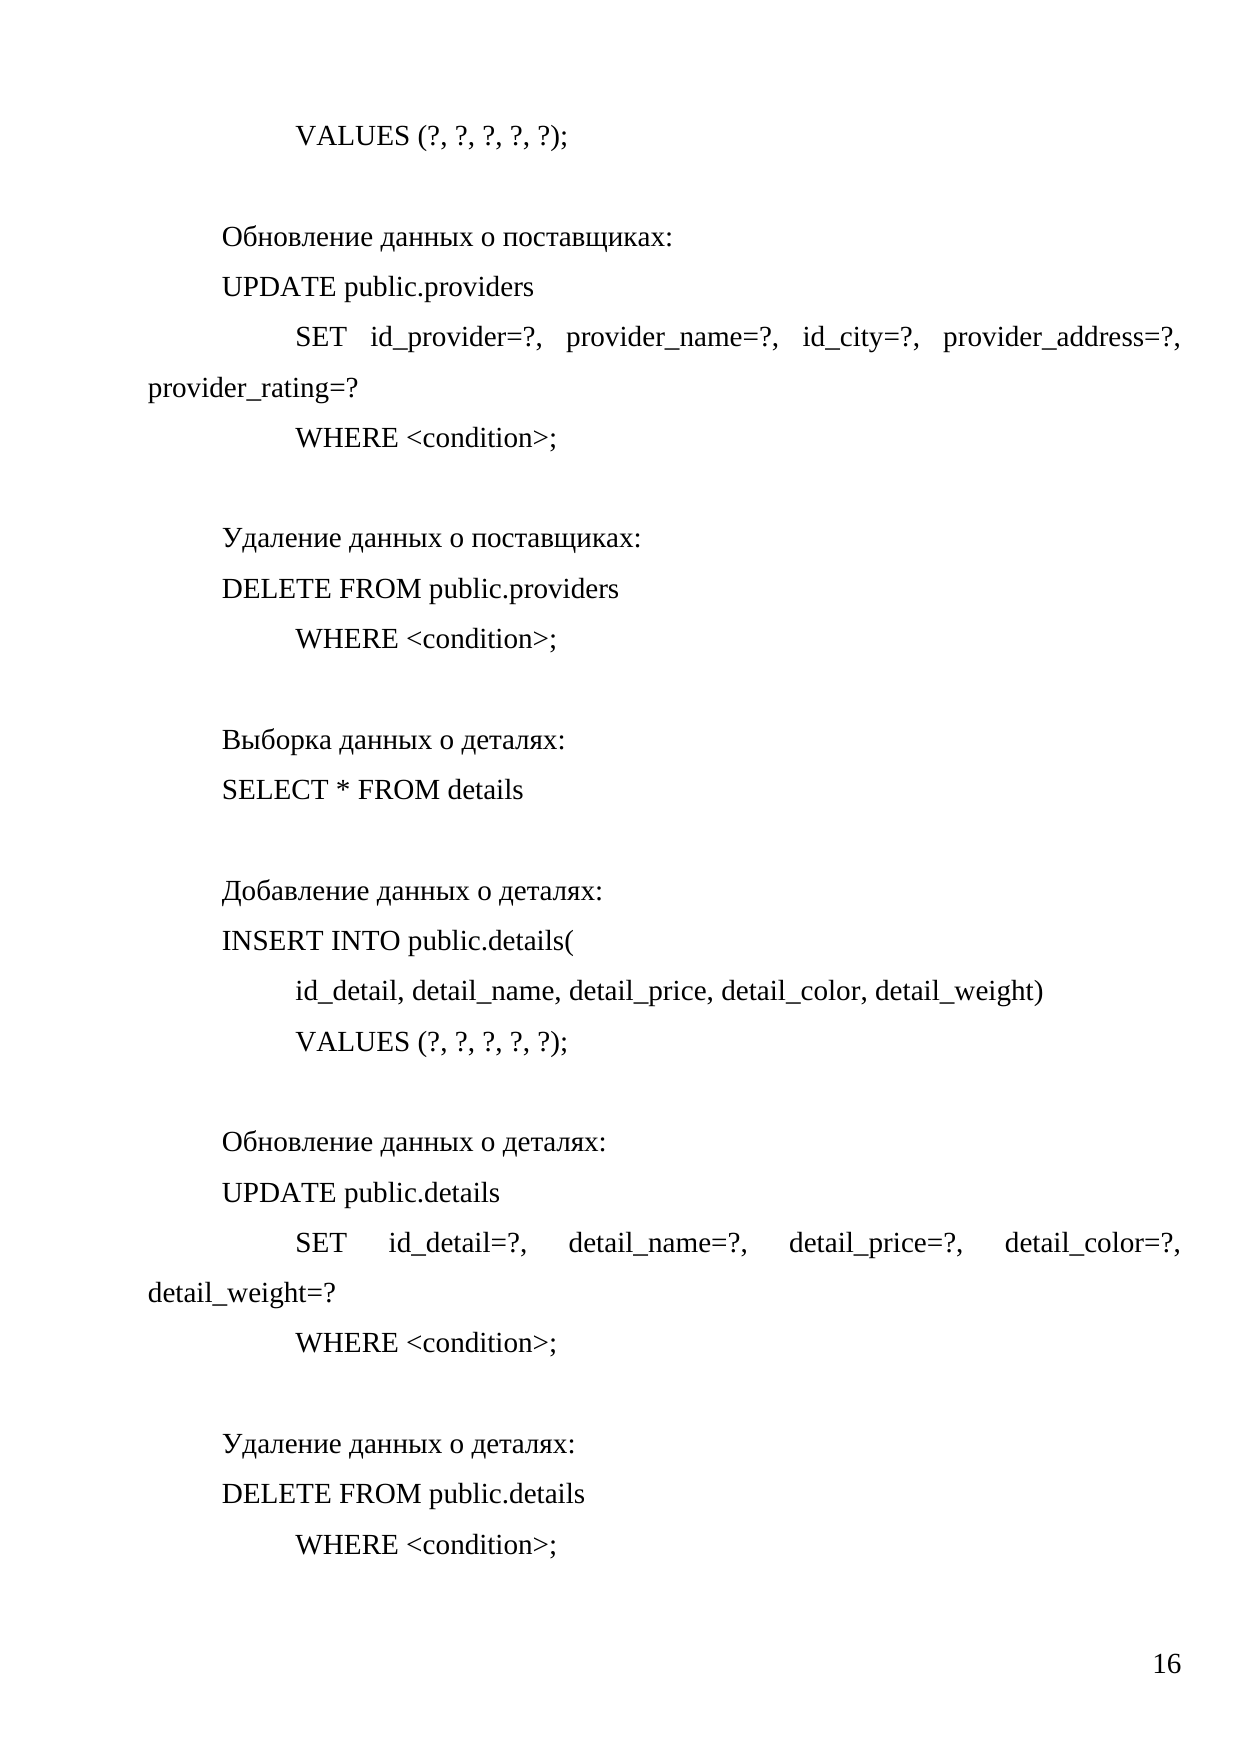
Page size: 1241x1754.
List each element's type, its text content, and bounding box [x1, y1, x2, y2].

text Обновление данных о деталях: [148, 1124, 1181, 1158]
text SET id_provider=?, provider_name=?, id_city=?, provider_address=?, provider_rating=? [148, 319, 1181, 403]
text SET id_detail=?, detail_name=?, detail_price=?, detail_color=?, detail_weight=? [148, 1225, 1181, 1309]
text WHERE <condition>; [148, 420, 1181, 453]
text Удаление данных о деталях: [148, 1426, 1181, 1460]
text DELETE FROM public.details [148, 1477, 1181, 1510]
text SELECT * FROM details [148, 772, 1181, 806]
text Добавление данных о деталях: [148, 873, 1181, 906]
text Выборка данных о деталях: [148, 722, 1181, 755]
text INSERT INTO public.details( [148, 923, 1181, 957]
text Обновление данных о поставщиках: [148, 219, 1181, 252]
text WHERE <condition>; [148, 1326, 1181, 1359]
text DELETE FROM public.providers [148, 571, 1181, 604]
text Удаление данных о поставщиках: [148, 521, 1181, 554]
text WHERE <condition>; [148, 621, 1181, 655]
text id_detail, detail_name, detail_price, detail_color, detail_weight) [148, 973, 1181, 1007]
text UPDATE public.details [148, 1175, 1181, 1208]
text UPDATE public.providers [148, 269, 1181, 303]
text VALUES (?, ?, ?, ?, ?); [148, 1024, 1181, 1057]
text VALUES (?, ?, ?, ?, ?); [148, 118, 1181, 152]
text WHERE <condition>; [148, 1527, 1181, 1560]
